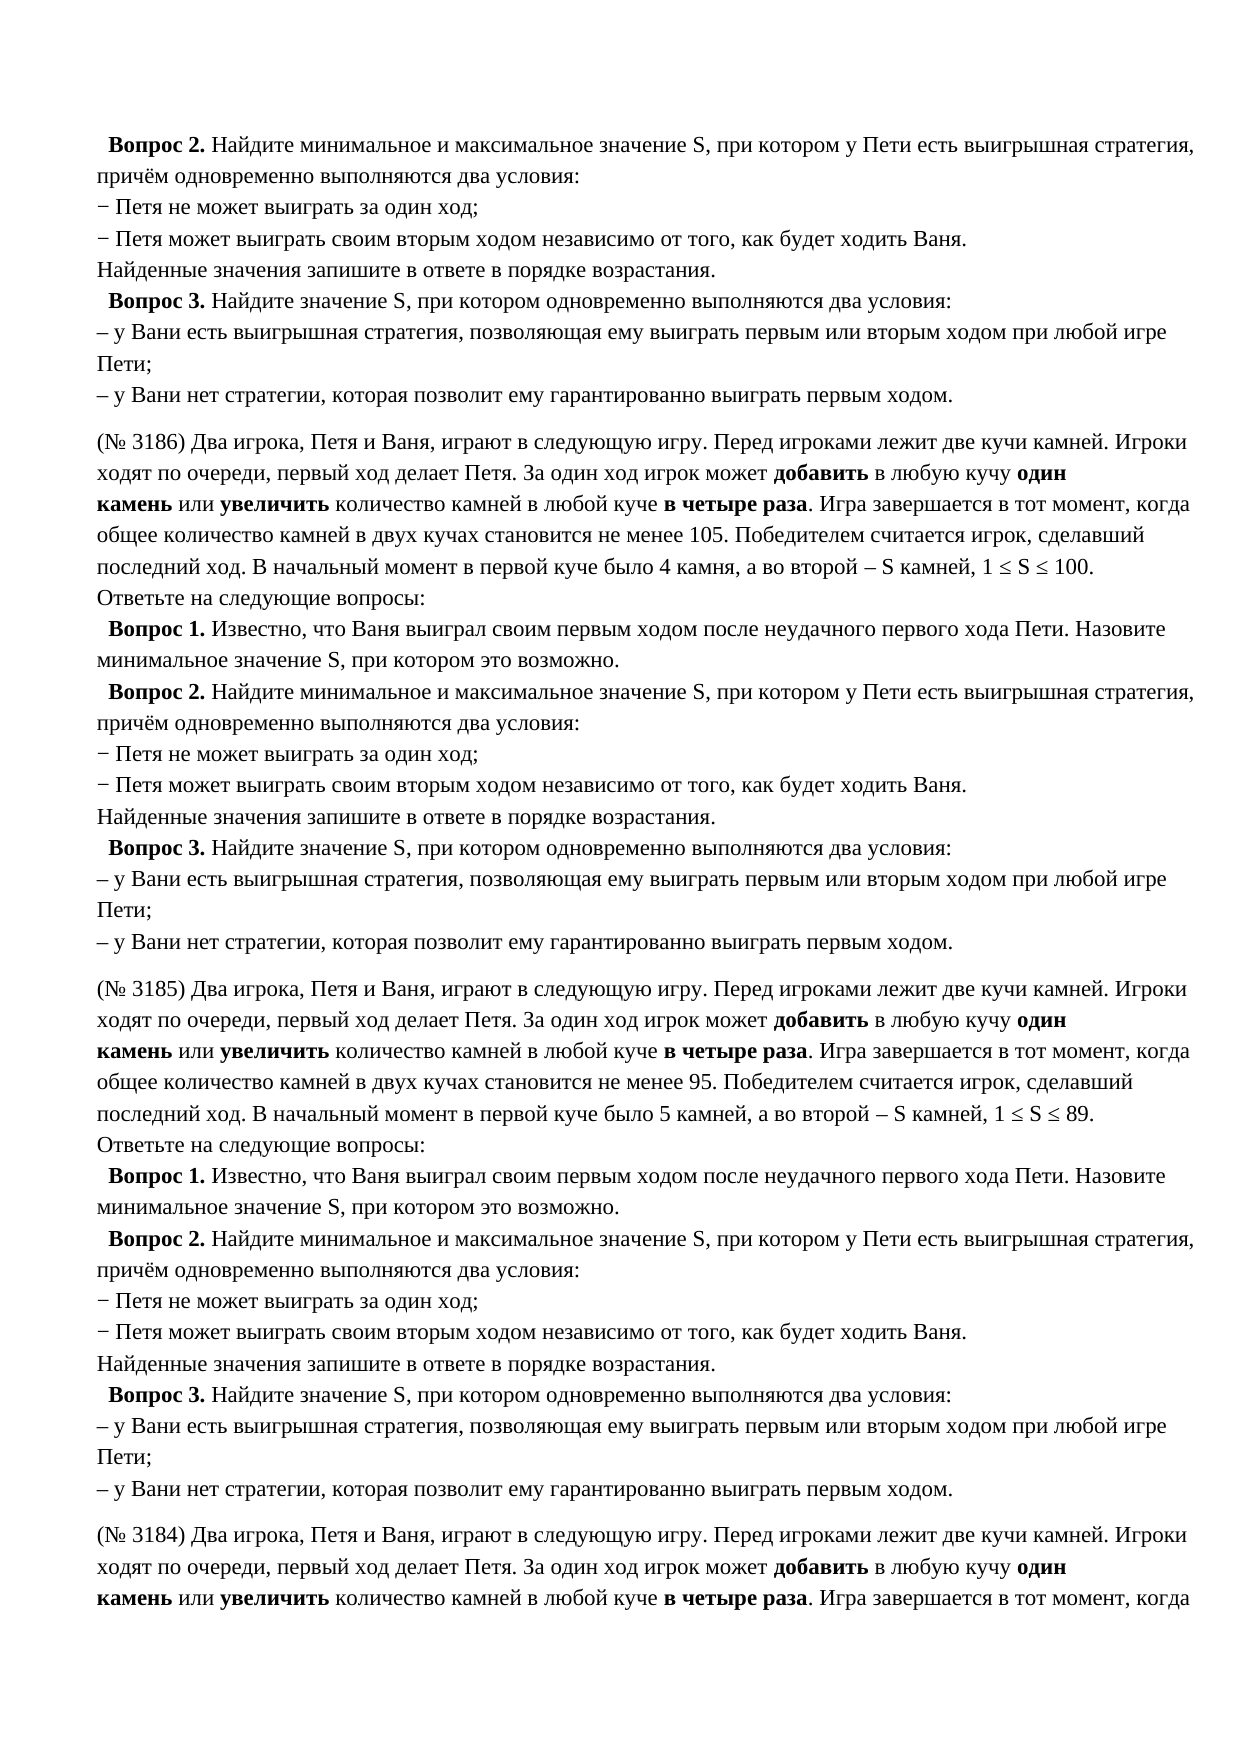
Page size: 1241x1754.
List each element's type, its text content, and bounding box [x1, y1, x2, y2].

table_cell (№ 3185) Два игрока, Петя и Ваня, играют в следующую игру. Перед игроками лежит две кучи камней. Игроки ходят по очереди, первый ход делает Петя. За один ход игрок может добавить в любую кучу один камень или увеличить количество камней в любой куче в четыре раза. Игра завершается в тот момент, когда общее количество камней в двух кучах становится не менее 95. Победителем считается игрок, сделавший последний ход. В начальный момент в первой куче было 5 камней, а во второй – S камней, 1 ≤ S ≤ 89. Ответьте на следующие вопросы: Вопрос 1. Известно, что Ваня выиграл своим первым ходом после неудачного первого хода Пети. Назовите минимальное значение S, при котором это возможно. Вопрос 2. Найдите минимальное и максимальное значение S, при котором у Пети есть выигрышная стратегия, причём одновременно выполняются два условия: − Петя не может выиграть за один ход; − Петя может выиграть своим вторым ходом независимо от того, как будет ходить Ваня. Найденные значения запишите в ответе в порядке возрастания. Вопрос 3. Найдите значение S, при котором одновременно выполняются два условия: – у Вани есть выигрышная стратегия, позволяющая ему выиграть первым или вторым ходом при любой игре Пети; – у Вани нет стратегии, которая позволит ему гарантированно выиграть первым ходом. [73, 962, 1226, 1509]
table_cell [73, 1509, 1226, 1610]
table_cell (№ 3186) Два игрока, Петя и Ваня, играют в следующую игру. Перед игроками лежит две кучи камней. Игроки ходят по очереди, первый ход делает Петя. За один ход игрок может добавить в любую кучу один камень или увеличить количество камней в любой куче в четыре раза. Игра завершается в тот момент, когда общее количество камней в двух кучах становится не менее 105. Победителем считается игрок, сделавший последний ход. В начальный момент в первой куче было 4 камня, а во второй – S камней, 1 ≤ S ≤ 100. Ответьте на следующие вопросы: Вопрос 1. Известно, что Ваня выиграл своим первым ходом после неудачного первого хода Пети. Назовите минимальное значение S, при котором это возможно. Вопрос 2. Найдите минимальное и максимальное значение S, при котором у Пети есть выигрышная стратегия, причём одновременно выполняются два условия: − Петя не может выиграть за один ход; − Петя может выиграть своим вторым ходом независимо от того, как будет ходить Ваня. Найденные значения запишите в ответе в порядке возрастания. Вопрос 3. Найдите значение S, при котором одновременно выполняются два условия: – у Вани есть выигрышная стратегия, позволяющая ему выиграть первым или вторым ходом при любой игре Пети; – у Вани нет стратегии, которая позволит ему гарантированно выиграть первым ходом. [73, 415, 1226, 962]
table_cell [73, 118, 1226, 415]
